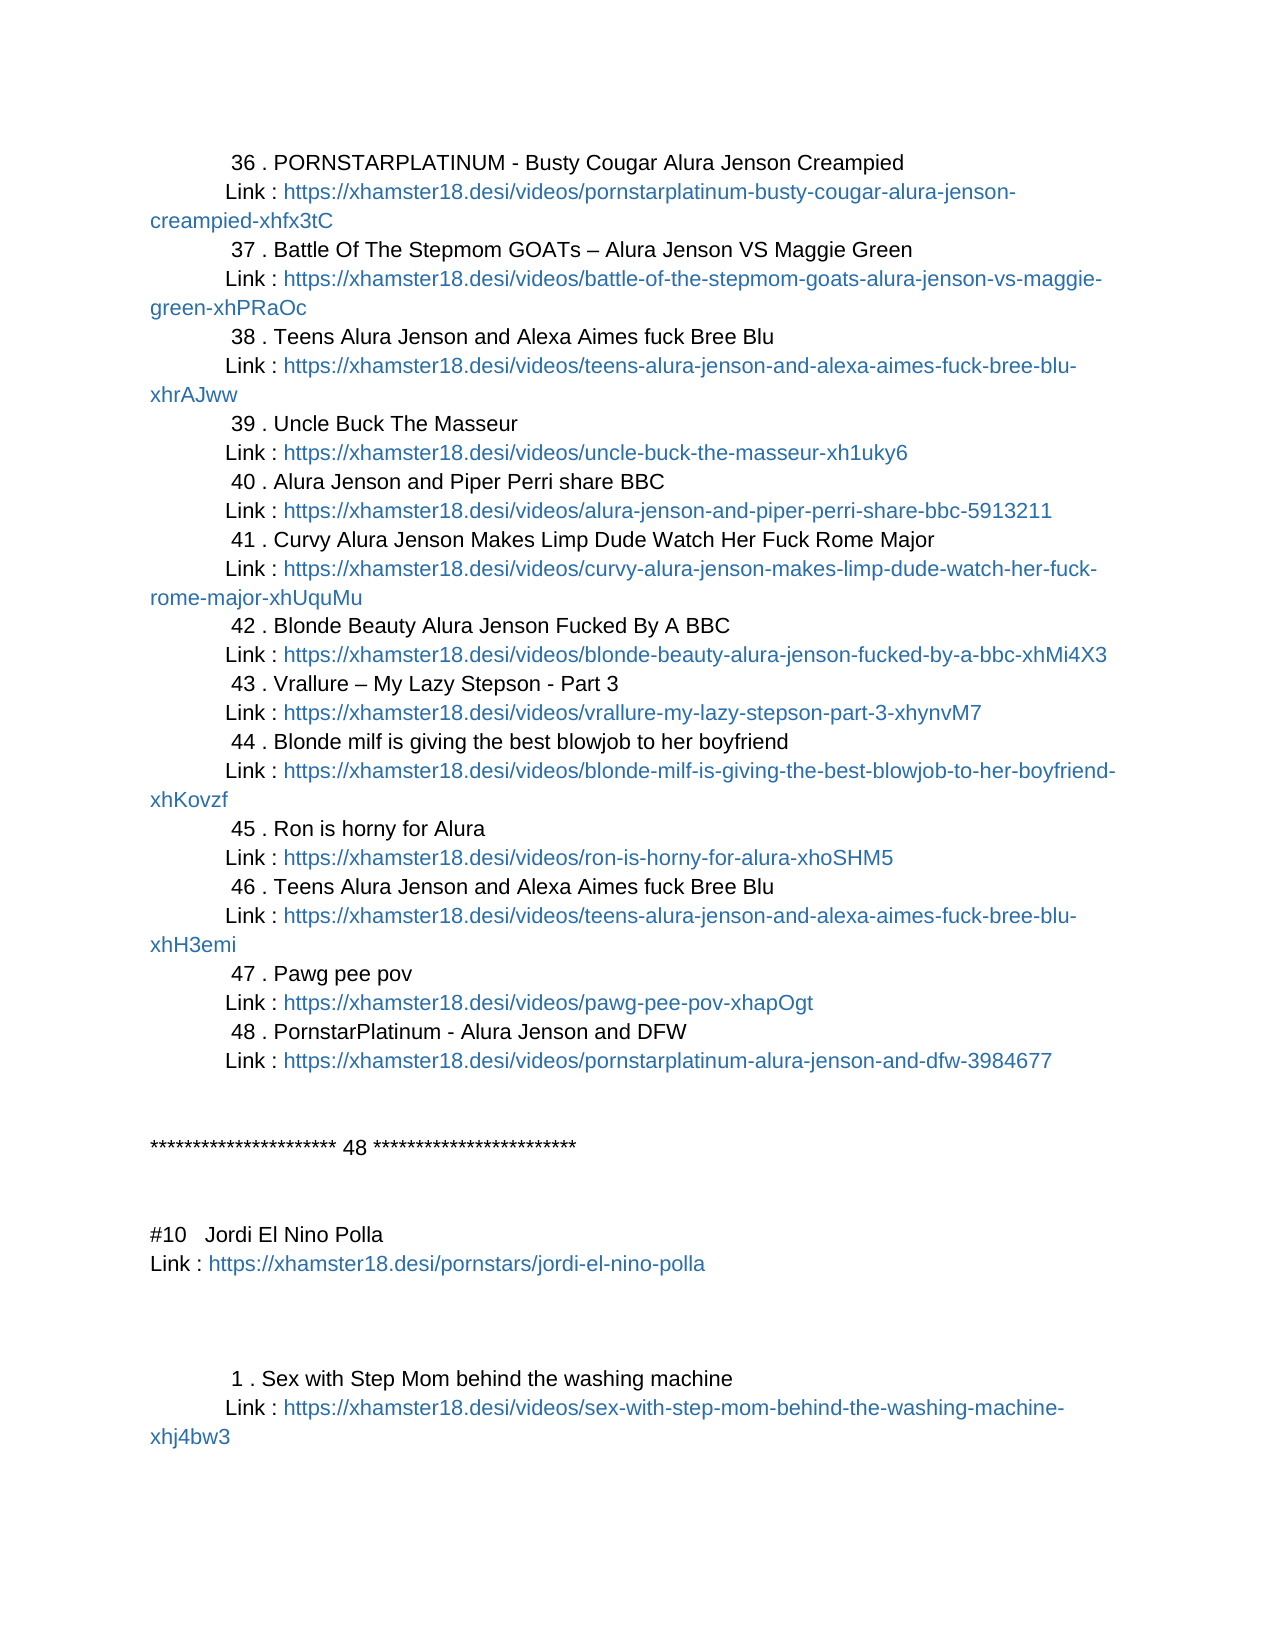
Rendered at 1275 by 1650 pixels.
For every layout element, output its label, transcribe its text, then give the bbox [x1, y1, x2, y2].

text Link : https://xhamster18.desi/videos/sex-with-step-mom-behind-the-washing-machine-xhj4bw3 [150, 1395, 1125, 1449]
text Link : https://xhamster18.desi/videos/ron-is-horny-for-alura-xhoSHM5 [150, 845, 1125, 870]
text Link : https://xhamster18.desi/videos/pornstarplatinum-busty-cougar-alura-jenson-creampied-xhfx3tC [150, 179, 1125, 233]
text 43 . Vrallure – My Lazy Stepson - Part 3 [150, 671, 1125, 696]
text Link : https://xhamster18.desi/videos/blonde-beauty-alura-jenson-fucked-by-a-bbc-xhMi4X3 [150, 642, 1125, 667]
text 39 . Uncle Buck The Masseur [150, 411, 1125, 436]
text 46 . Teens Alura Jenson and Alexa Aimes fuck Bree Blu [150, 874, 1125, 899]
text Link : https://xhamster18.desi/videos/pornstarplatinum-alura-jenson-and-dfw-3984677 [150, 1048, 1125, 1073]
text 44 . Blonde milf is giving the best blowjob to her boyfriend [150, 729, 1125, 754]
text Link : https://xhamster18.desi/videos/curvy-alura-jenson-makes-limp-dude-watch-her-fuck-rome-major-xhUquMu [150, 555, 1125, 609]
text 1 . Sex with Step Mom behind the washing machine [150, 1366, 1125, 1391]
text 38 . Teens Alura Jenson and Alexa Aimes fuck Bree Blu [150, 324, 1125, 349]
text 42 . Blonde Beauty Alura Jenson Fucked By A BBC [150, 613, 1125, 638]
text 47 . Pawg pee pov [150, 961, 1125, 986]
text 41 . Curvy Alura Jenson Makes Limp Dude Watch Her Fuck Rome Major [150, 526, 1125, 552]
text Link : https://xhamster18.desi/videos/teens-alura-jenson-and-alexa-aimes-fuck-bree-blu-xhH3emi [150, 903, 1125, 957]
text Link : https://xhamster18.desi/pornstars/jordi-el-nino-polla [150, 1250, 1125, 1276]
text ********************** 48 ************************ [150, 1134, 1125, 1160]
text Link : https://xhamster18.desi/videos/uncle-buck-the-masseur-xh1uky6 [150, 439, 1125, 465]
text Link : https://xhamster18.desi/videos/pawg-pee-pov-xhapOgt [150, 990, 1125, 1015]
text 37 . Battle Of The Stepmom GOATs – Alura Jenson VS Maggie Green [150, 237, 1125, 262]
text #10 Jordi El Nino Polla [150, 1221, 1125, 1247]
text 48 . PornstarPlatinum - Alura Jenson and DFW [150, 1019, 1125, 1044]
text 36 . PORNSTARPLATINUM - Busty Cougar Alura Jenson Creampied [150, 150, 1125, 175]
text 40 . Alura Jenson and Piper Perri share BBC [150, 468, 1125, 494]
text Link : https://xhamster18.desi/videos/alura-jenson-and-piper-perri-share-bbc-5913211 [150, 497, 1125, 523]
text Link : https://xhamster18.desi/videos/vrallure-my-lazy-stepson-part-3-xhynvM7 [150, 700, 1125, 725]
text Link : https://xhamster18.desi/videos/blonde-milf-is-giving-the-best-blowjob-to-her-boyfriend-xhKovzf [150, 758, 1125, 812]
text Link : https://xhamster18.desi/videos/battle-of-the-stepmom-goats-alura-jenson-vs-maggie-green-xhPRaOc [150, 266, 1125, 320]
text Link : https://xhamster18.desi/videos/teens-alura-jenson-and-alexa-aimes-fuck-bree-blu-xhrAJww [150, 353, 1125, 407]
text 45 . Ron is horny for Alura [150, 816, 1125, 841]
